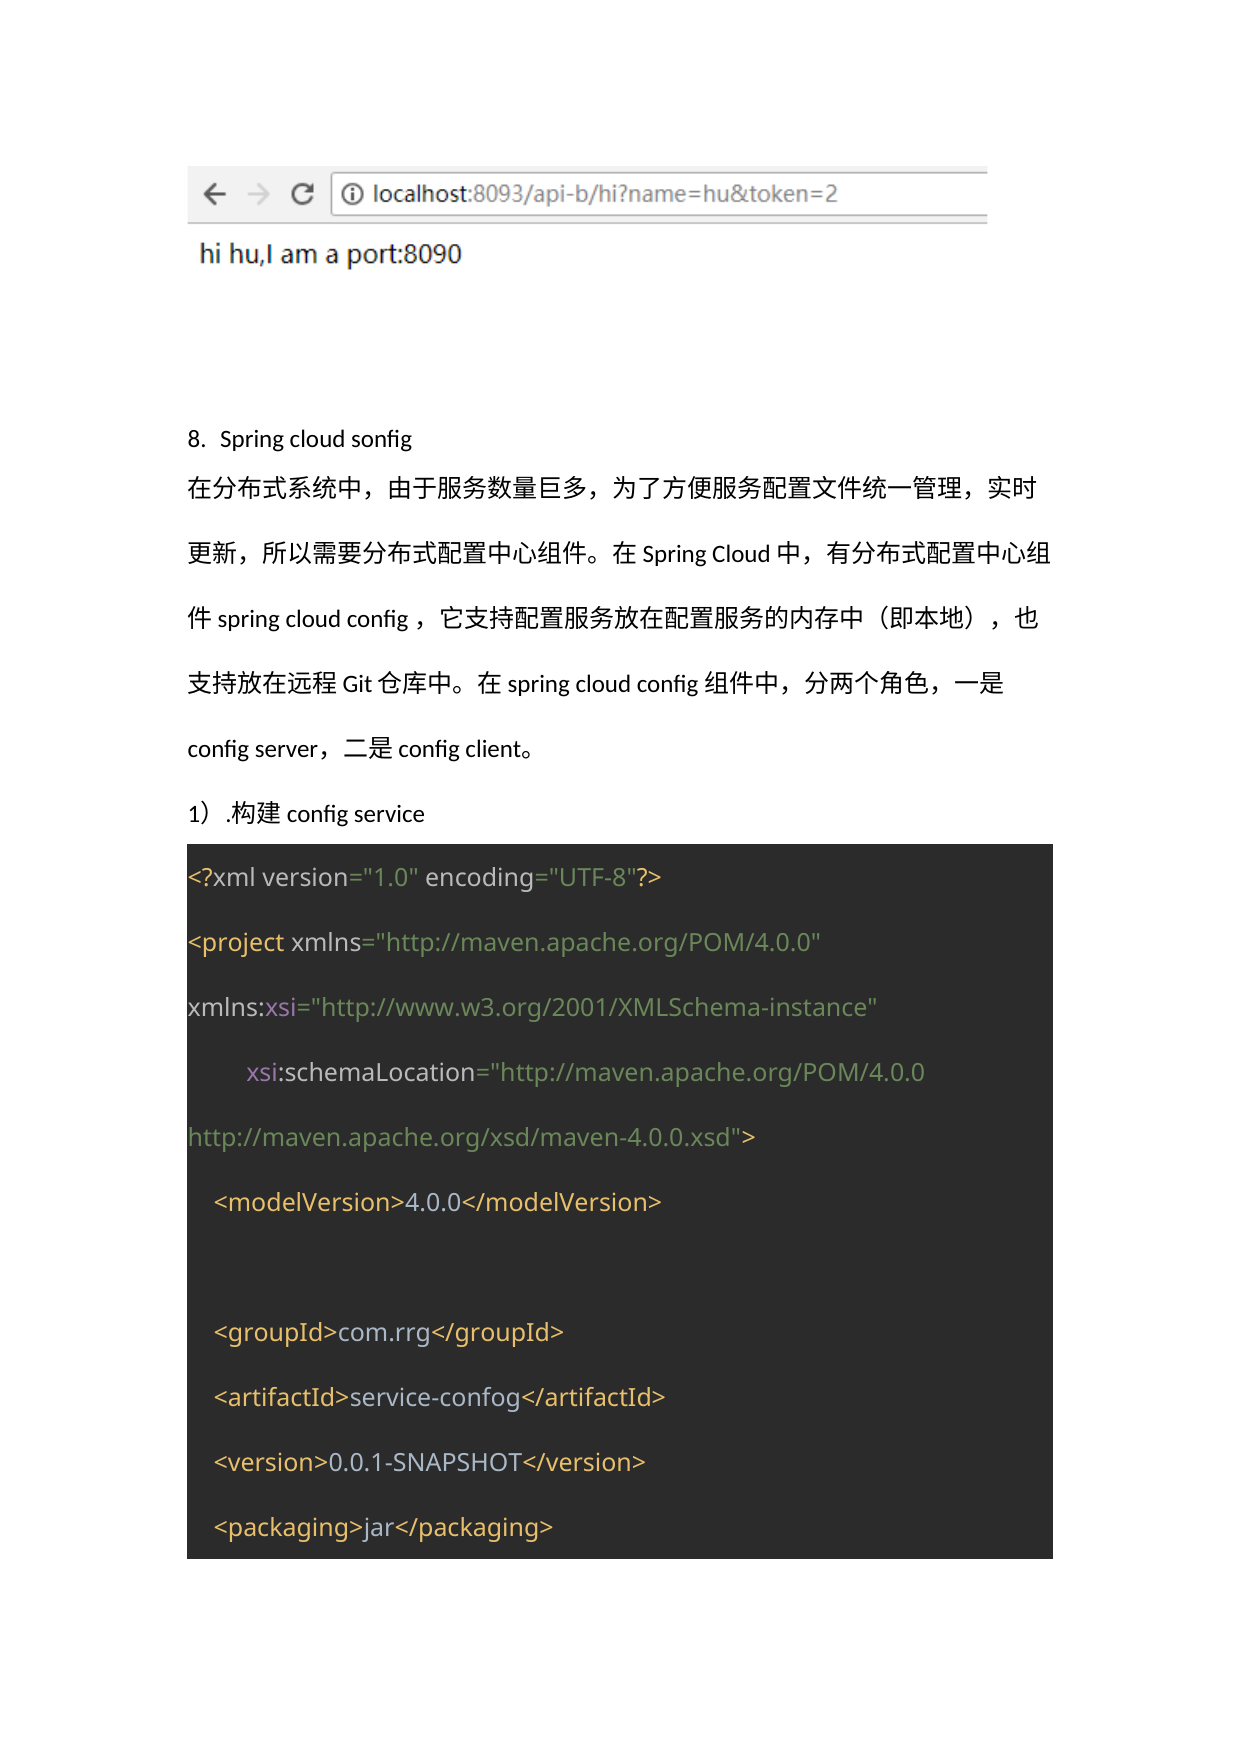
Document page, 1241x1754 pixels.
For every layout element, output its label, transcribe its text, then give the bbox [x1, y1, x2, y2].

list 在分布式系统中，由于服务数量巨多，为了方便服务配置文件统一管理，实时更新，所以需要分布式配置中心组件。在Spring Cloud中，有分布式配置中心组件spring cloud config ，它支持配置服务放在配置服务的内存中（即本地），也支持放在远程Git仓库中。在spring cloud config 组件中，分两个角色，一是config server，二是config client。 [187, 454, 1053, 779]
picture [187, 166, 988, 386]
list .构建config service [187, 779, 1053, 844]
list Spring cloud sonfig [187, 422, 1053, 454]
